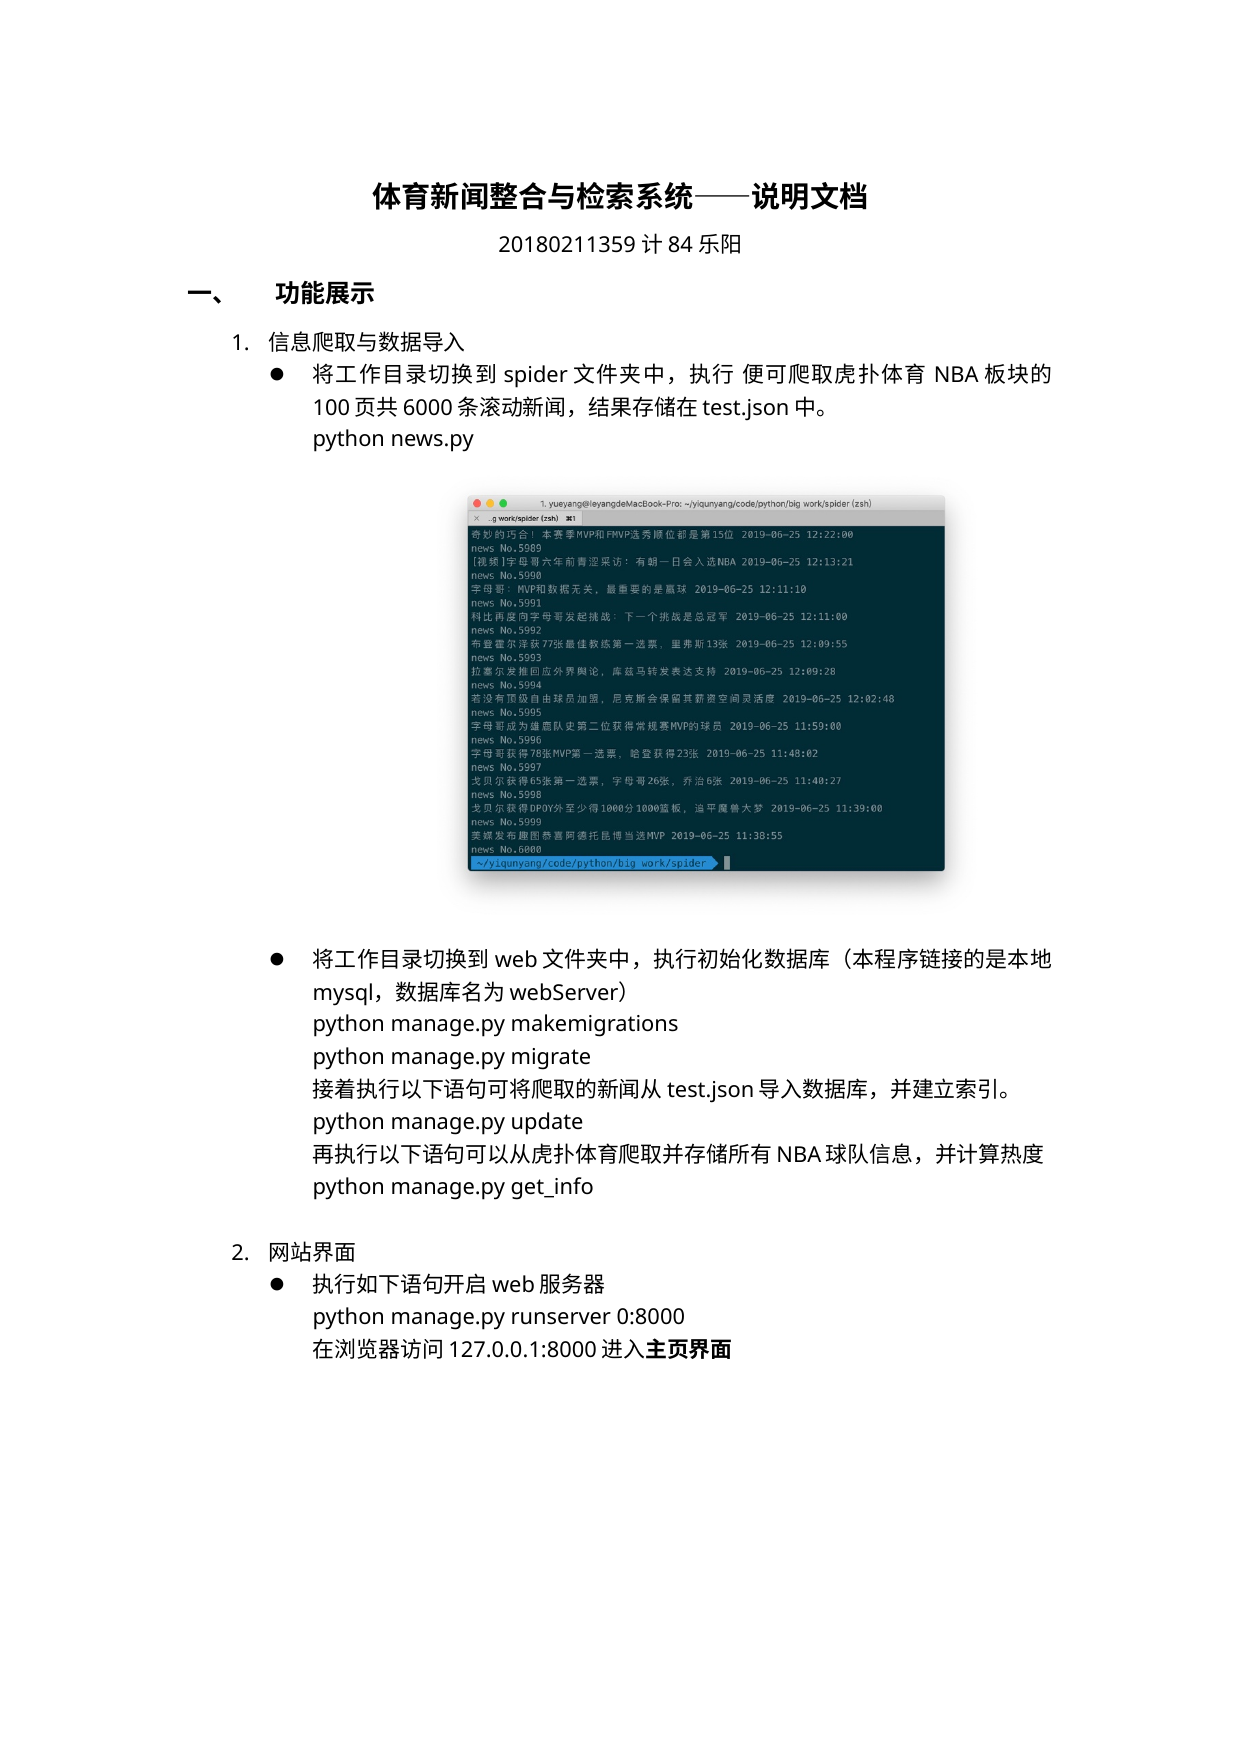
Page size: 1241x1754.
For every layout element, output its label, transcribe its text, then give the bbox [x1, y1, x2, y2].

list 将工作目录切换到spider文件夹中，执行 便可爬取虎扑体育NBA板块的100页共6000条滚动新闻，结果存储在test.json中。 [269, 357, 1053, 422]
list 信息爬取与数据导入 [231, 324, 1053, 357]
list 在浏览器访问127.0.0.1:8000进入主页界面 [312, 1332, 1053, 1364]
list python manage.py makemigrations [312, 1007, 1053, 1039]
list python manage.py get_info [312, 1169, 1053, 1202]
list python manage.py runserver 0:8000 [312, 1299, 1053, 1332]
text 体育新闻整合与检索系统——说明文档 [187, 162, 1053, 227]
list python news.py [312, 422, 1053, 454]
text 20180211359 计84 乐阳 [187, 227, 1053, 259]
list 执行如下语句开启web服务器 [269, 1267, 1053, 1299]
list python manage.py migrate [312, 1039, 1053, 1072]
list 再执行以下语句可以从虎扑体育爬取并存储所有NBA球队信息，并计算热度 [312, 1137, 1053, 1169]
list python manage.py update [312, 1104, 1053, 1137]
list 功能展示 [187, 259, 1053, 324]
list 接着执行以下语句可将爬取的新闻从test.json导入数据库，并建立索引。 [312, 1072, 1053, 1104]
picture [431, 471, 981, 919]
list 网站界面 [231, 1234, 1053, 1267]
